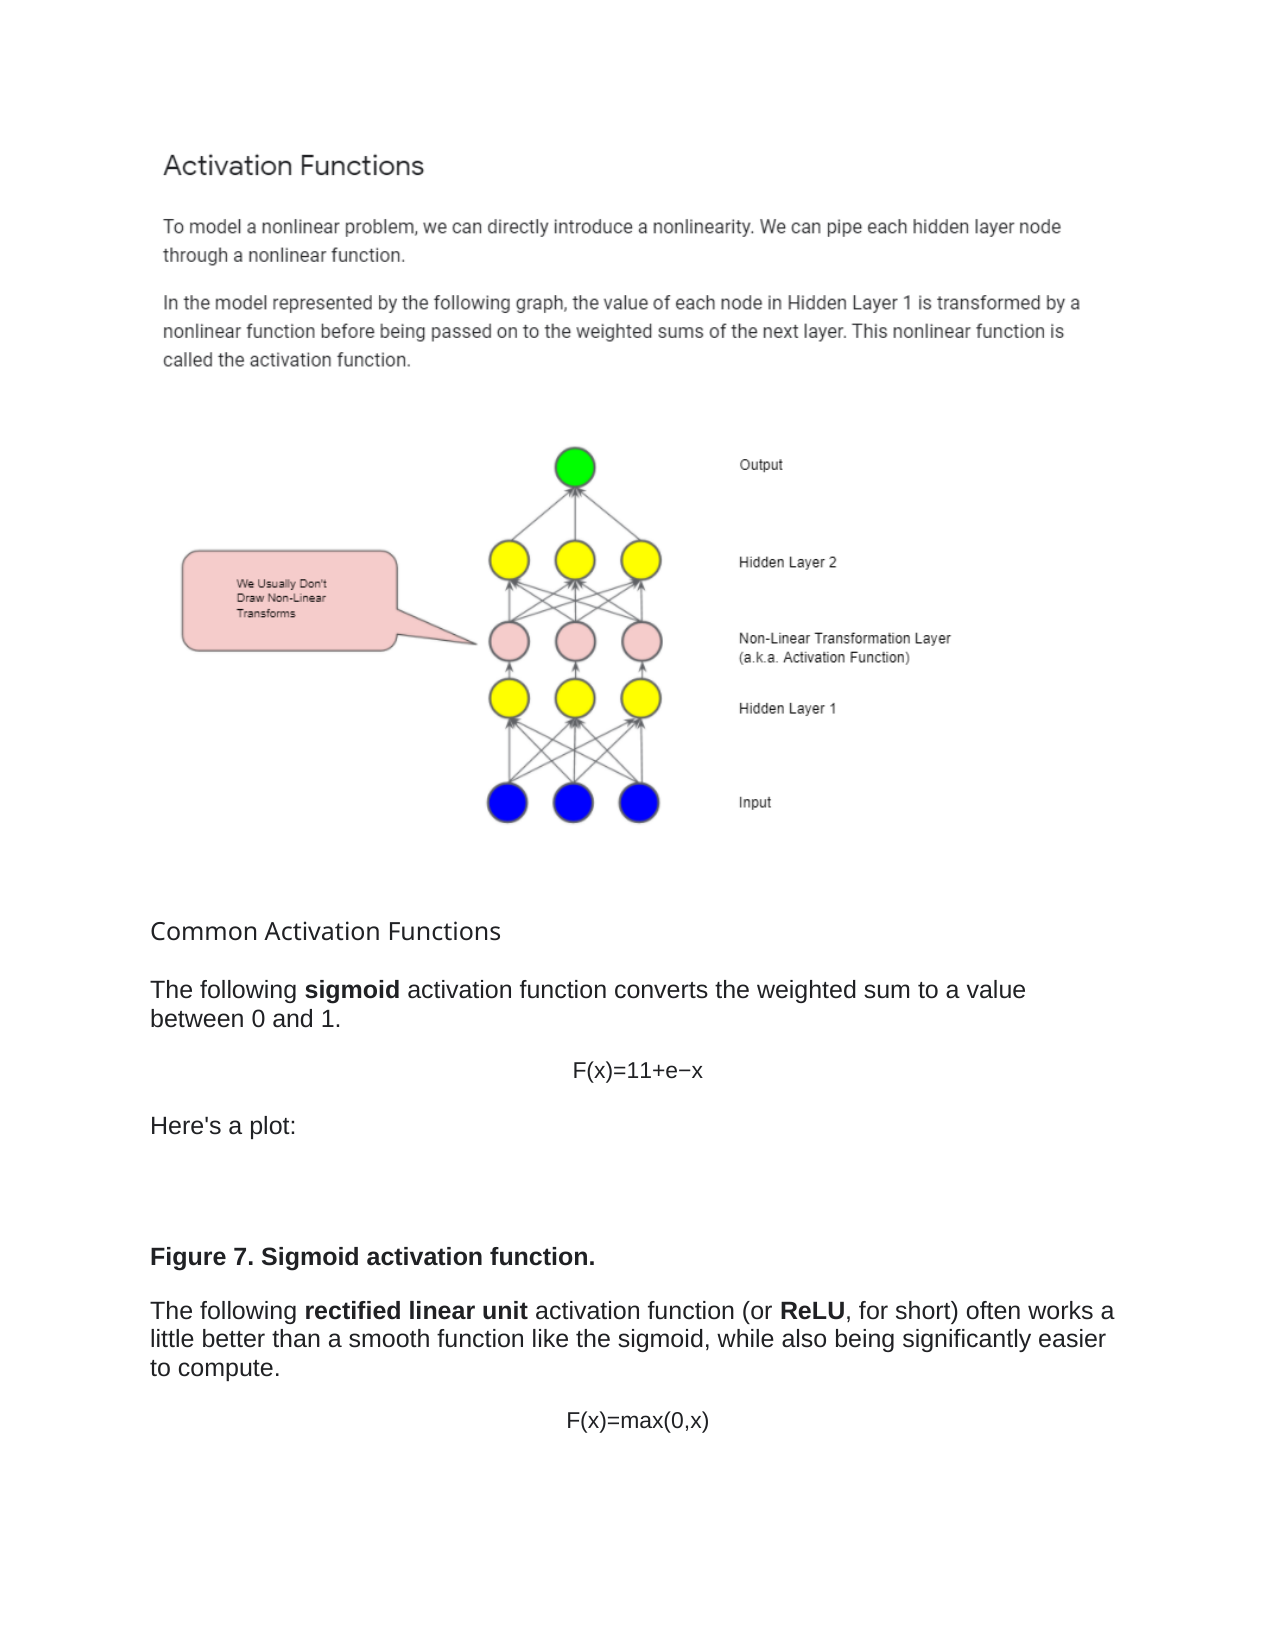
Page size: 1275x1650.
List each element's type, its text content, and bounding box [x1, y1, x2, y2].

picture [150, 150, 1125, 848]
text The following rectified linear unit activation function (or ReLU, for short) often works a little better than a smooth function like the sigmoid, while also being significantly easier to compute. [150, 1296, 1125, 1382]
text Figure 7. Sigmoid activation function. [150, 1242, 1125, 1271]
text Here's a plot: [150, 1111, 1125, 1139]
text F(x)=max(0,x) [150, 1407, 1125, 1433]
subtitle Common Activation Functions [150, 913, 1187, 947]
text The following sigmoid activation function converts the weighted sum to a value between 0 and 1. [150, 975, 1125, 1032]
text F(x)=11+e−x [150, 1057, 1125, 1084]
